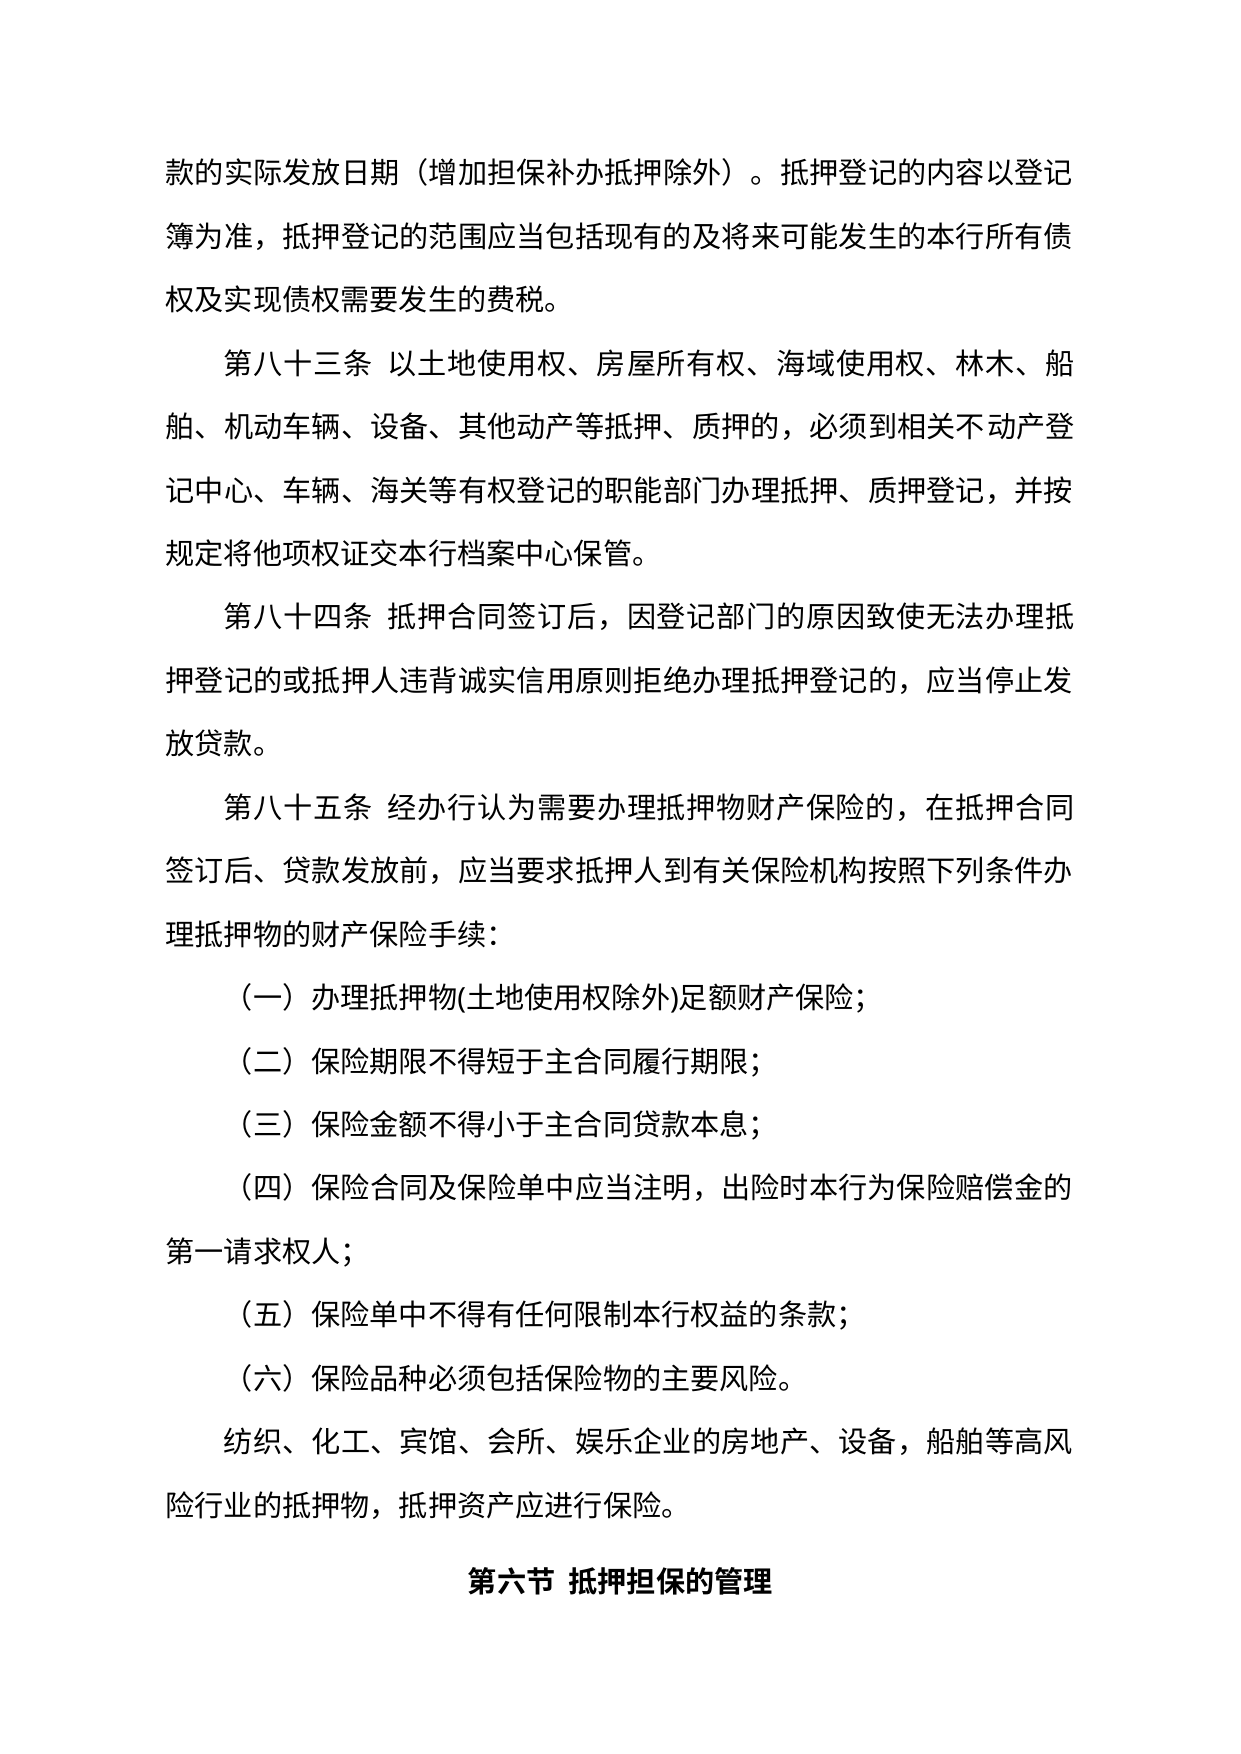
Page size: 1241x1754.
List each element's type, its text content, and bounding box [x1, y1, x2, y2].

text 第八十四条 抵押合同签订后，因登记部门的原因致使无法办理抵押登记的或抵押人违背诚实信用原则拒绝办理抵押登记的，应当停止发放贷款。 [165, 594, 1075, 763]
text 第八十五条 经办行认为需要办理抵押物财产保险的，在抵押合同签订后、贷款发放前，应当要求抵押人到有关保险机构按照下列条件办理抵押物的财产保险手续： [165, 784, 1075, 953]
text 第六节 抵押担保的管理 [165, 1558, 1075, 1601]
text （三）保险金额不得小于主合同贷款本息； [165, 1102, 1075, 1144]
text 纺织、化工、宾馆、会所、娱乐企业的房地产、设备，船舶等高风险行业的抵押物，抵押资产应进行保险。 [165, 1419, 1075, 1524]
text （六）保险品种必须包括保险物的主要风险。 [165, 1355, 1075, 1398]
text （一）办理抵押物(土地使用权除外)足额财产保险； [165, 975, 1075, 1017]
text （四）保险合同及保险单中应当注明，出险时本行为保险赔偿金的第一请求权人； [165, 1165, 1075, 1271]
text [165, 150, 1075, 319]
text （五）保险单中不得有任何限制本行权益的条款； [165, 1292, 1075, 1334]
text 第八十三条 以土地使用权、房屋所有权、海域使用权、林木、船舶、机动车辆、设备、其他动产等抵押、质押的，必须到相关不动产登记中心、车辆、海关等有权登记的职能部门办理抵押、质押登记，并按规定将他项权证交本行档案中心保管。 [165, 340, 1075, 573]
text （二）保险期限不得短于主合同履行期限； [165, 1038, 1075, 1081]
